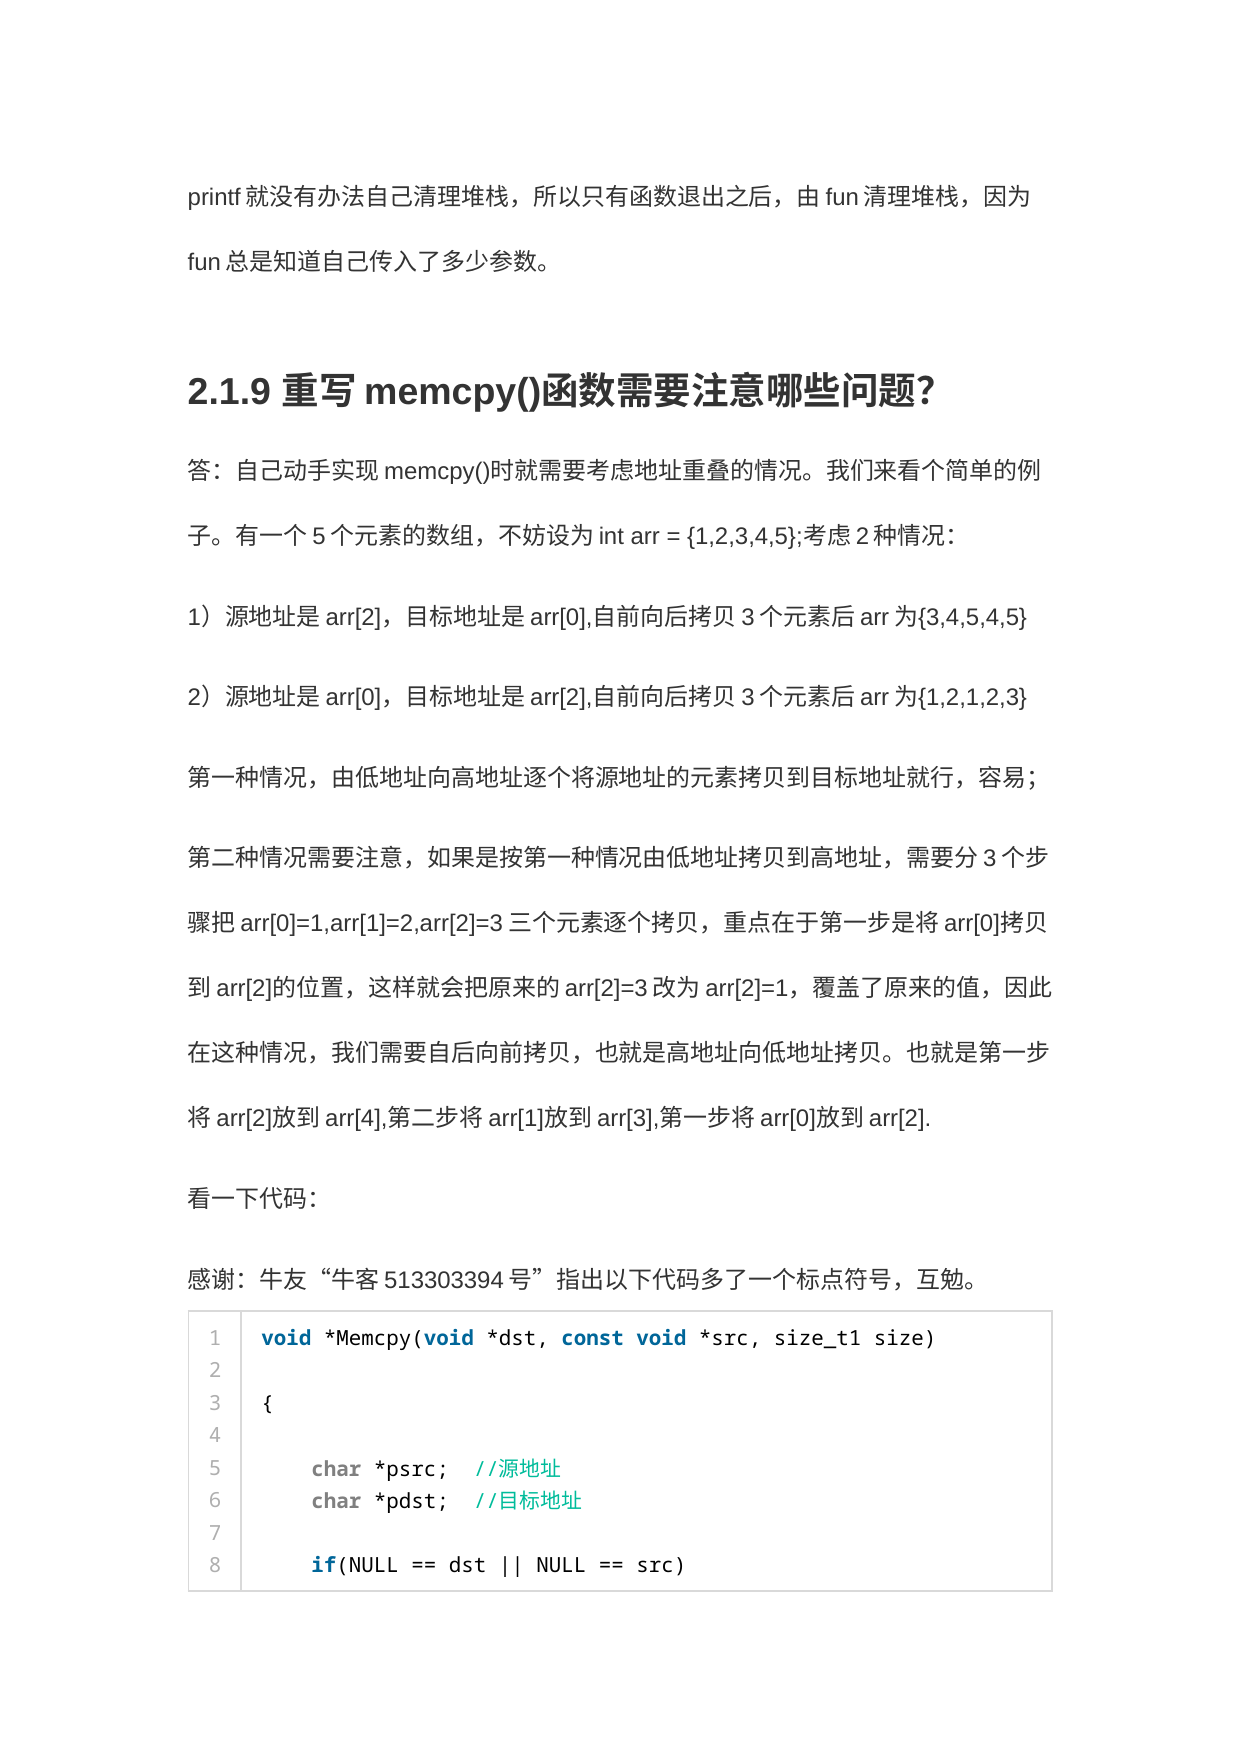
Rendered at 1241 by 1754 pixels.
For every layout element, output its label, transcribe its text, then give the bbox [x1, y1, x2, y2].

text 第一种情况，由低地址向高地址逐个将源地址的元素拷贝到目标地址就行，容易； [187, 743, 1053, 808]
text 看一下代码： [187, 1164, 1053, 1229]
text 2.1.9 重写memcpy()函数需要注意哪些问题？ [187, 356, 1053, 421]
text 第二种情况需要注意，如果是按第一种情况由低地址拷贝到高地址，需要分3个步骤把arr[0]=1,arr[1]=2,arr[2]=3三个元素逐个拷贝，重点在于第一步是将arr[0]拷贝到arr[2]的位置，这样就会把原来的arr[2]=3改为arr[2]=1，覆盖了原来的值，因此在这种情况，我们需要自后向前拷贝，也就是高地址向低地址拷贝。也就是第一步将arr[2]放到arr[4],第二步将arr[1]放到arr[3],第一步将arr[0]放到arr[2]. [187, 824, 1053, 1149]
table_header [189, 1312, 240, 1590]
text 答：自己动手实现memcpy()时就需要考虑地址重叠的情况。我们来看个简单的例子。有一个5个元素的数组，不妨设为int arr = {1,2,3,4,5};考虑2种情况： [187, 436, 1053, 566]
text 1）源地址是arr[2]，目标地址是arr[0],自前向后拷贝3个元素后arr为{3,4,5,4,5} [187, 582, 1053, 647]
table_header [242, 1312, 1051, 1590]
text 2）源地址是arr[0]，目标地址是arr[2],自前向后拷贝3个元素后arr为{1,2,1,2,3} [187, 663, 1053, 728]
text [187, 162, 1053, 292]
text 感谢：牛友“牛客513303394号”指出以下代码多了一个标点符号，互勉。 [187, 1245, 1053, 1310]
